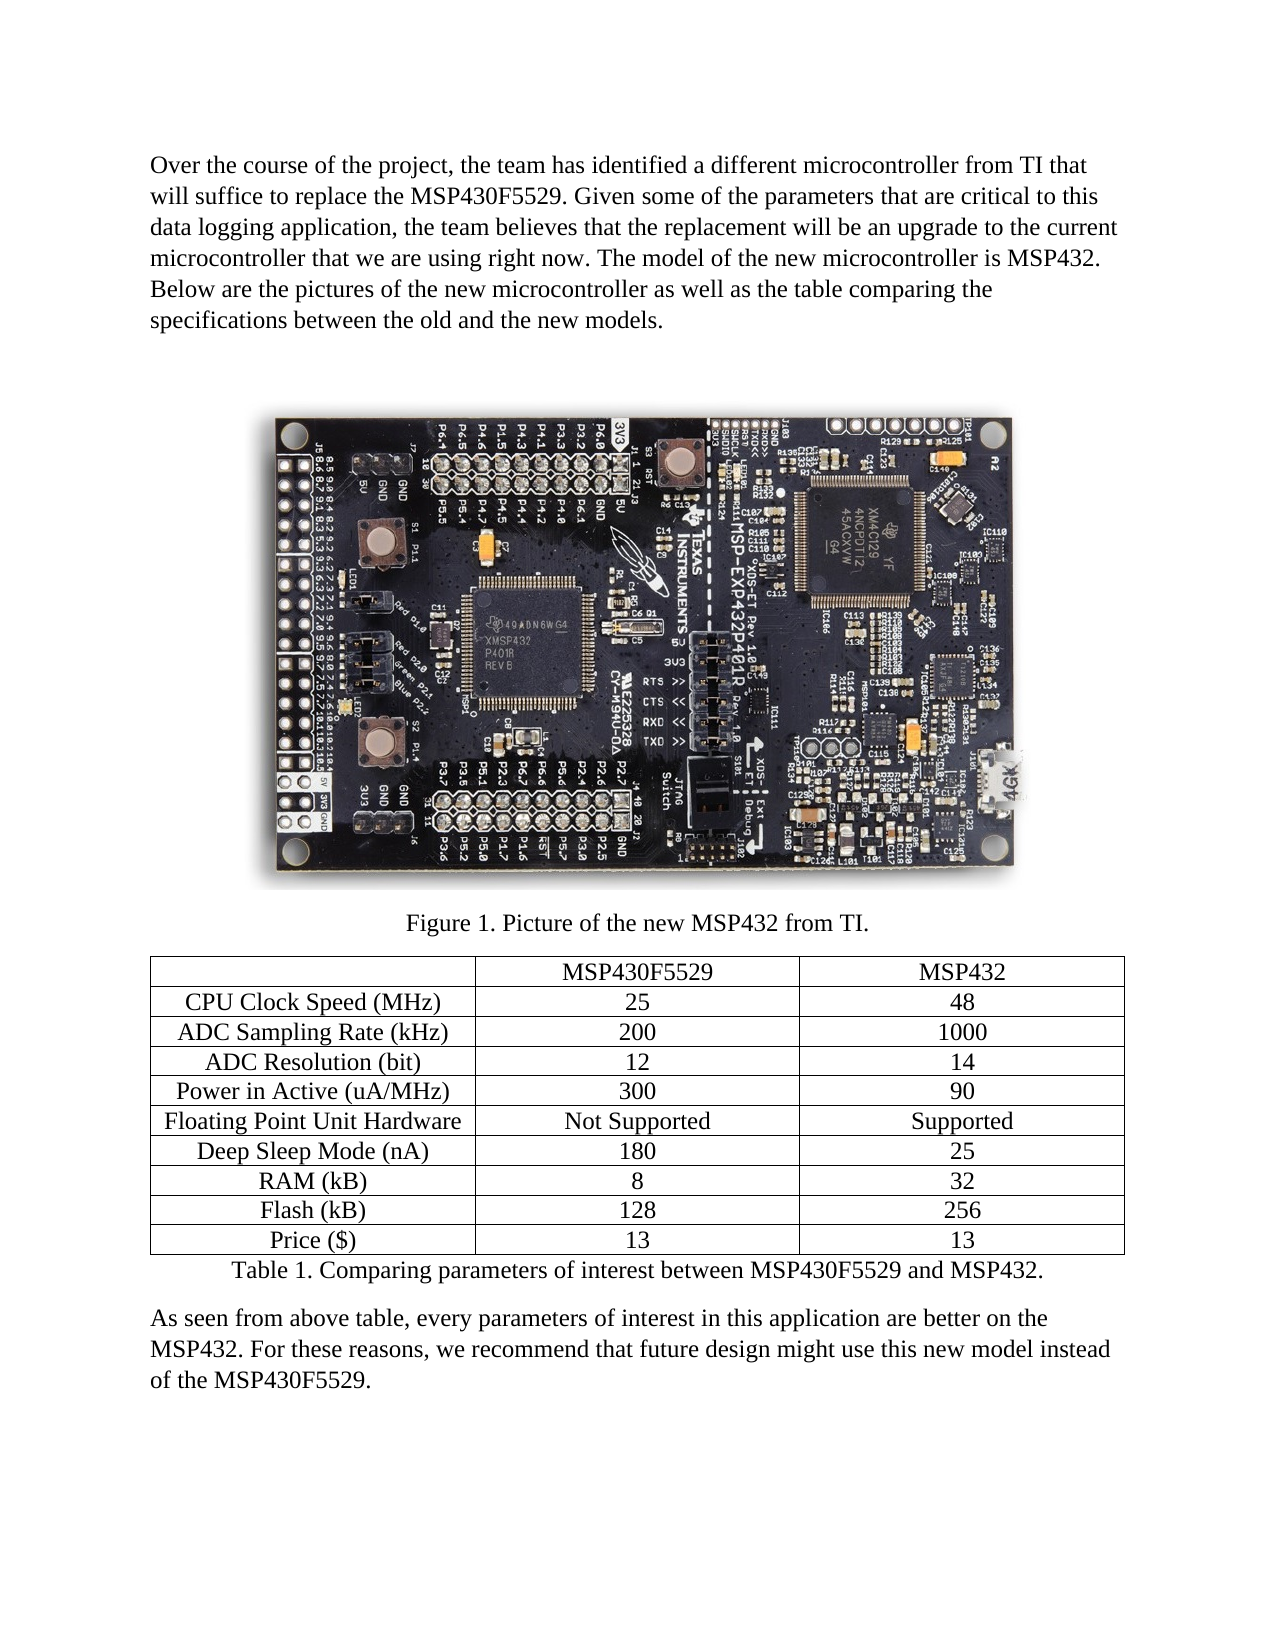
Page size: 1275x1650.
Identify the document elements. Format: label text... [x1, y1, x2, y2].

table_header MSP432 [800, 957, 1124, 986]
table_cell Floating Point Unit Hardware [151, 1106, 475, 1135]
table_cell ADC Resolution (bit) [151, 1047, 475, 1075]
table_cell 48 [800, 987, 1124, 1016]
table_cell 14 [800, 1047, 1124, 1075]
table_cell 25 [800, 1136, 1124, 1165]
text As seen from above table, every parameters of interest in this application are better on the MSP432. For these reasons, we recommend that future design might use this new model instead of the MSP430F5529. [150, 1303, 1125, 1394]
table_cell 128 [476, 1196, 799, 1224]
table_cell 25 [476, 987, 799, 1016]
table_cell Deep Sleep Mode (nA) [151, 1136, 475, 1165]
picture [244, 400, 1031, 890]
table_cell Supported [800, 1106, 1124, 1135]
table_cell ADC Sampling Rate (kHz) [151, 1017, 475, 1046]
text Over the course of the project, the team has identified a different microcontroller from TI that will suffice to replace the MSP430F5529. Given some of the parameters that are critical to this data logging application, the team believes that the replacement will be an upgrade to the current microcontroller that we are using right now. The model of the new microcontroller is MSP432. Below are the pictures of the new microcontroller as well as the table comparing the specifications between the old and the new models. [150, 150, 1125, 334]
table_cell Flash (kB) [151, 1196, 475, 1224]
table_cell 32 [800, 1166, 1124, 1194]
table_cell RAM (kB) [151, 1166, 475, 1194]
table_cell Power in Active (uA/MHz) [151, 1076, 475, 1105]
table_cell Price ($) [151, 1225, 475, 1254]
table_cell 180 [476, 1136, 799, 1165]
table_cell 13 [476, 1225, 799, 1254]
table_cell 90 [800, 1076, 1124, 1105]
table_header MSP430F5529 [476, 957, 799, 986]
table_cell 300 [476, 1076, 799, 1105]
table_cell 1000 [800, 1017, 1124, 1046]
table_cell 12 [476, 1047, 799, 1075]
table_cell 256 [800, 1196, 1124, 1224]
table_cell 13 [800, 1225, 1124, 1254]
table_header [151, 957, 475, 986]
text Table 1. Comparing parameters of interest between MSP430F5529 and MSP432. [150, 1255, 1125, 1284]
text Figure 1. Picture of the new MSP432 from TI. [150, 908, 1125, 937]
table_cell 8 [476, 1166, 799, 1194]
table_cell 200 [476, 1017, 799, 1046]
table_cell CPU Clock Speed (MHz) [151, 987, 475, 1016]
table_cell Not Supported [476, 1106, 799, 1135]
